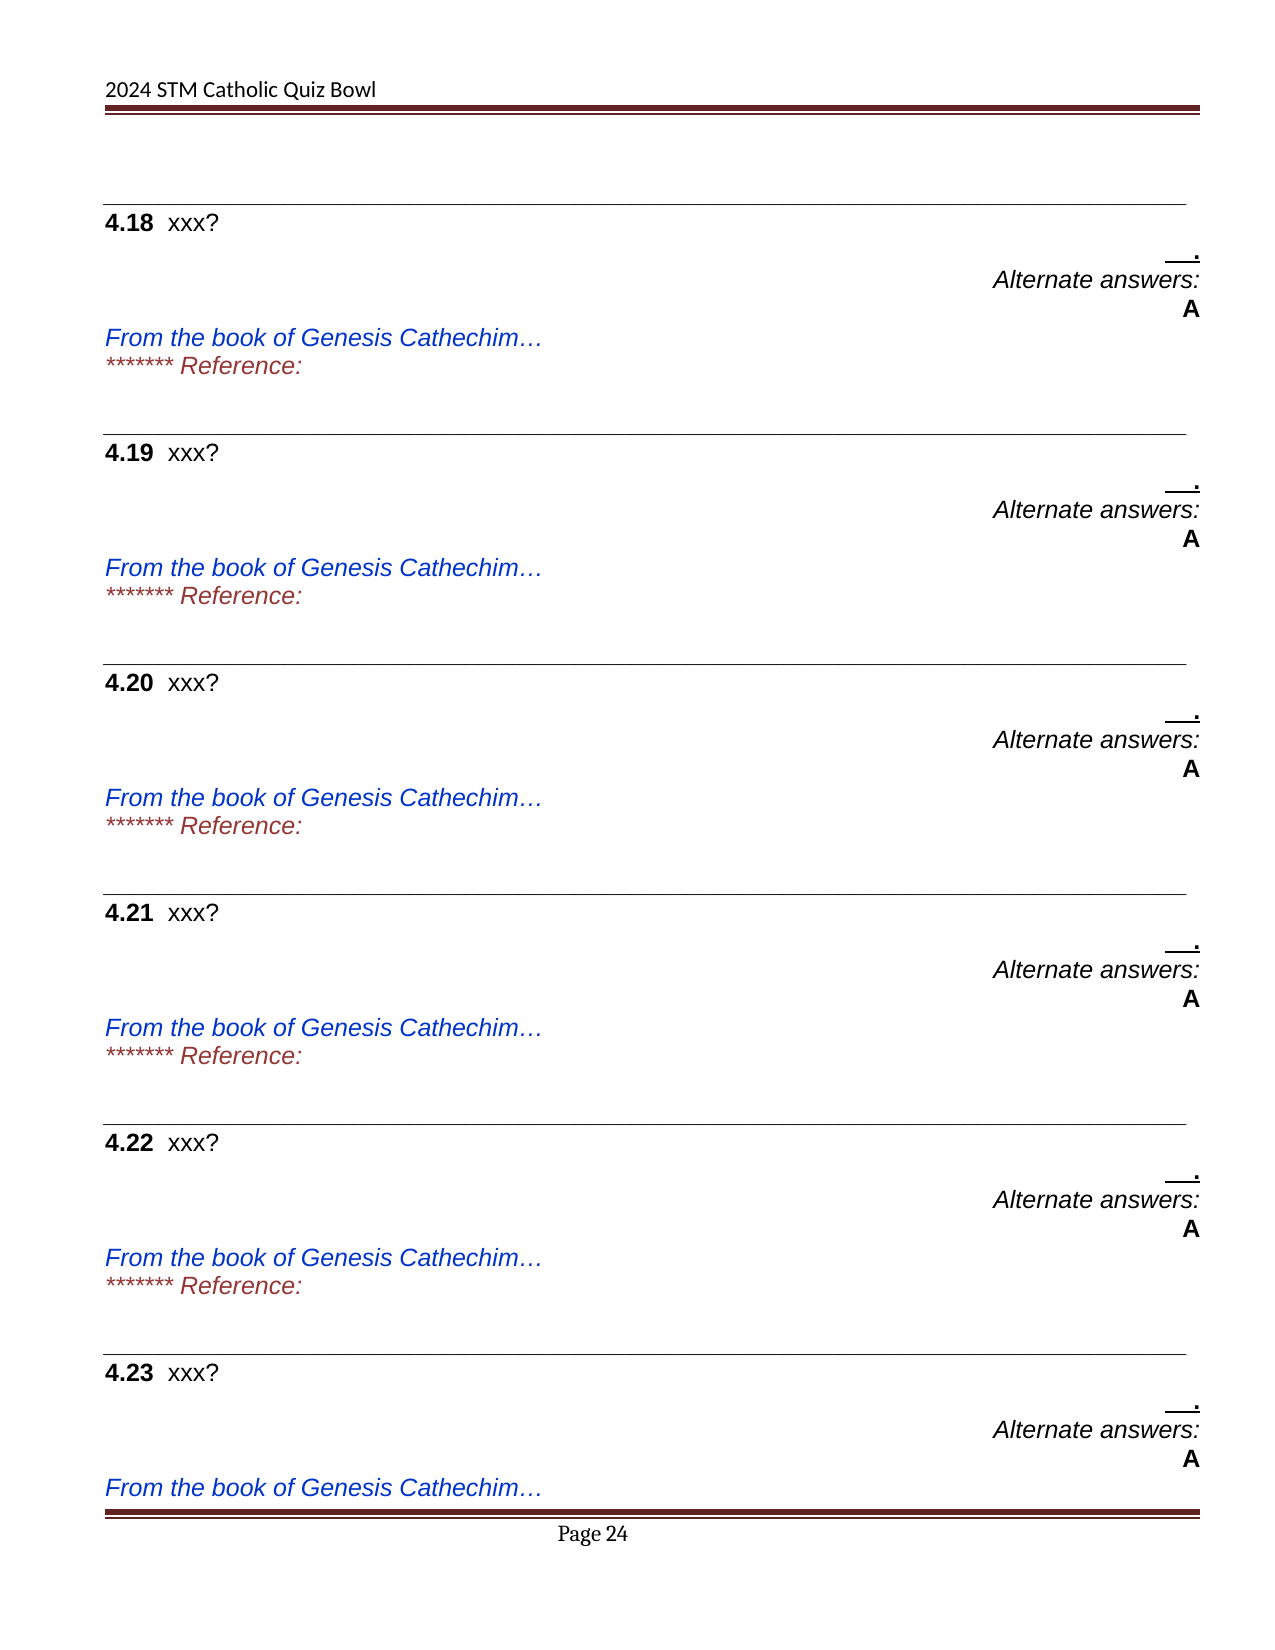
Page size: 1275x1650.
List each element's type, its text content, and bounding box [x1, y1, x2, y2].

text 4.20 xxx? [105, 667, 1200, 696]
text From the book of Genesis Cathechim… [105, 782, 1200, 811]
text . [105, 926, 1200, 955]
text From the book of Genesis Cathechim… [105, 552, 1200, 581]
text 4.23 xxx? [105, 1357, 1200, 1386]
text From the book of Genesis Cathechim… [105, 1472, 1200, 1501]
text A [105, 984, 1200, 1012]
text Alternate answers: [105, 1185, 1200, 1214]
text From the book of Genesis Cathechim… [105, 1012, 1200, 1041]
text ******* Reference: [105, 811, 1200, 840]
text ______________________________________________________________________________ [105, 869, 1200, 897]
text 4.21 xxx? [105, 897, 1200, 926]
text A [105, 524, 1200, 552]
text . [105, 236, 1200, 265]
text . [105, 1156, 1200, 1185]
text From the book of Genesis Cathechim… [105, 322, 1200, 351]
text . [105, 696, 1200, 725]
text A [105, 294, 1200, 322]
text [105, 1329, 1200, 1357]
text . [105, 466, 1200, 495]
text ******* Reference: [105, 1271, 1200, 1300]
text ______________________________________________________________________________ [105, 1099, 1200, 1127]
text Alternate answers: [105, 495, 1200, 524]
text 4.19 xxx? [105, 437, 1200, 466]
text A [105, 754, 1200, 782]
text Alternate answers: [105, 1415, 1200, 1444]
text Alternate answers: [105, 265, 1200, 294]
text ******* Reference: [105, 351, 1200, 380]
text ******* Reference: [105, 1041, 1200, 1070]
text From the book of Genesis Cathechim… [105, 1242, 1200, 1271]
text Alternate answers: [105, 725, 1200, 754]
text ______________________________________________________________________________ [105, 639, 1200, 667]
text A [105, 1444, 1200, 1472]
text 4.18 xxx? [105, 207, 1200, 236]
text ******* Reference: [105, 581, 1200, 610]
text Alternate answers: [105, 955, 1200, 984]
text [105, 179, 1200, 207]
text ______________________________________________________________________________ [105, 409, 1200, 437]
text . [105, 1386, 1200, 1415]
text 4.22 xxx? [105, 1127, 1200, 1156]
text A [105, 1214, 1200, 1242]
